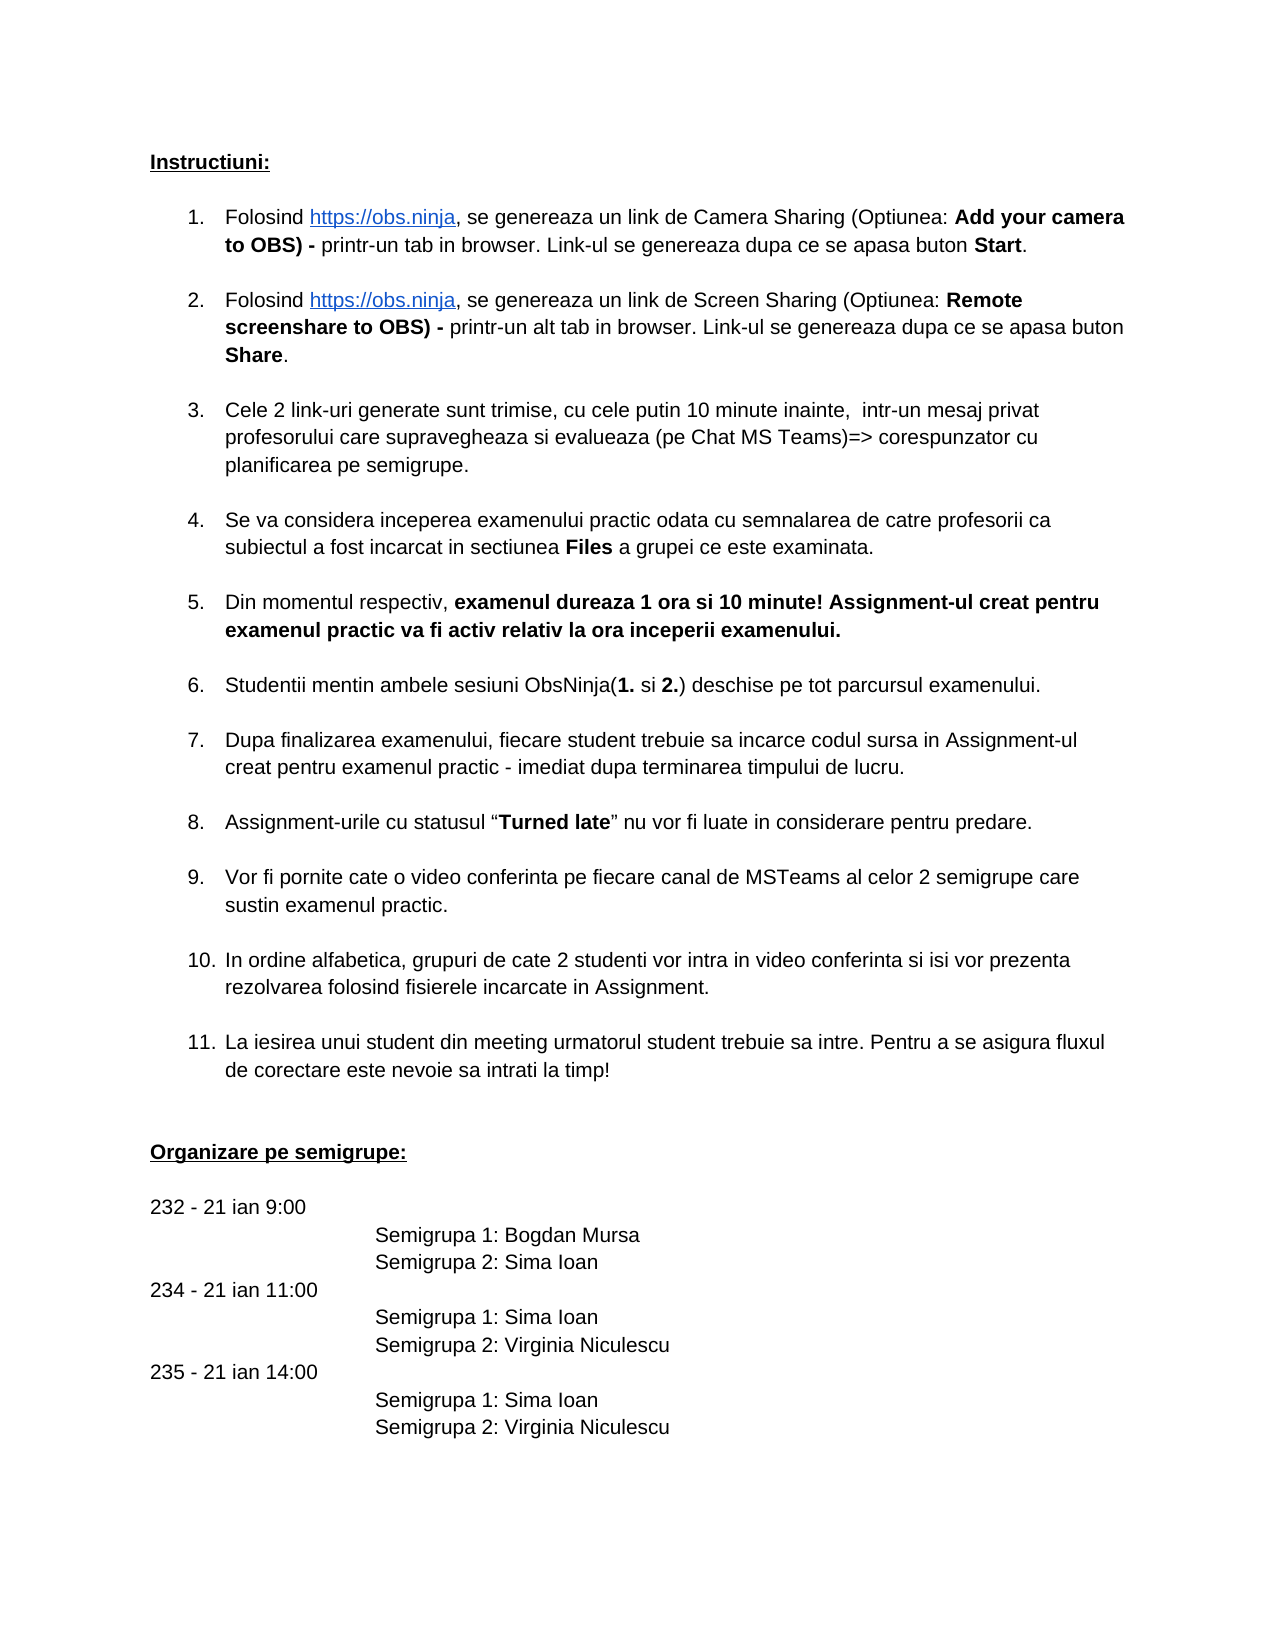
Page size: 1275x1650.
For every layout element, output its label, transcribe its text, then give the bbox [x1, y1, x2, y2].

list Folosind https://obs.ninja, se genereaza un link de Screen Sharing (Optiunea: Remote screenshare to OBS) - printr-un alt tab in browser. Link-ul se genereaza dupa ce se apasa buton Share. [187, 287, 1125, 366]
text Instructiuni: [150, 150, 1125, 174]
text Semigrupa 2: Virginia Niculescu [300, 1415, 1125, 1439]
text Semigrupa 2: Virginia Niculescu [300, 1332, 1125, 1356]
list Studentii mentin ambele sesiuni ObsNinja(1. si 2.) deschise pe tot parcursul examenului. [187, 672, 1125, 696]
list Se va considera inceperea examenului practic odata cu semnalarea de catre profesorii ca subiectul a fost incarcat in sectiunea Files a grupei ce este examinata. [187, 507, 1125, 559]
text Semigrupa 1: Sima Ioan [300, 1387, 1125, 1411]
list Dupa finalizarea examenului, fiecare student trebuie sa incarce codul sursa in Assignment-ul creat pentru examenul practic - imediat dupa terminarea timpului de lucru. [187, 727, 1125, 779]
text Semigrupa 1: Sima Ioan [300, 1305, 1125, 1329]
list La iesirea unui student din meeting urmatorul student trebuie sa intre. Pentru a se asigura fluxul de corectare este nevoie sa intrati la timp! [187, 1030, 1125, 1081]
text Semigrupa 2: Sima Ioan [300, 1250, 1125, 1274]
list In ordine alfabetica, grupuri de cate 2 studenti vor intra in video conferinta si isi vor prezenta rezolvarea folosind fisierele incarcate in Assignment. [187, 947, 1125, 999]
list Vor fi pornite cate o video conferinta pe fiecare canal de MSTeams al celor 2 semigrupe care sustin examenul practic. [187, 865, 1125, 916]
text Semigrupa 1: Bogdan Mursa [300, 1222, 1125, 1246]
text 235 - 21 ian 14:00 [150, 1360, 1125, 1384]
list Din momentul respectiv, examenul dureaza 1 ora si 10 minute! Assignment-ul creat pentru examenul practic va fi activ relativ la ora inceperii examenului. [187, 590, 1125, 641]
text Organizare pe semigrupe: [150, 1140, 1125, 1164]
text 232 - 21 ian 9:00 [150, 1195, 1125, 1219]
list Cele 2 link-uri generate sunt trimise, cu cele putin 10 minute inainte, intr-un mesaj privat profesorului care supravegheaza si evalueaza (pe Chat MS Teams)=> corespunzator cu planificarea pe semigrupe. [187, 397, 1125, 476]
list Folosind https://obs.ninja, se genereaza un link de Camera Sharing (Optiunea: Add your camera to OBS) - printr-un tab in browser. Link-ul se genereaza dupa ce se apasa buton Start. [187, 205, 1125, 256]
text 234 - 21 ian 11:00 [150, 1277, 1125, 1301]
list Assignment-urile cu statusul “Turned late” nu vor fi luate in considerare pentru predare. [187, 810, 1125, 834]
